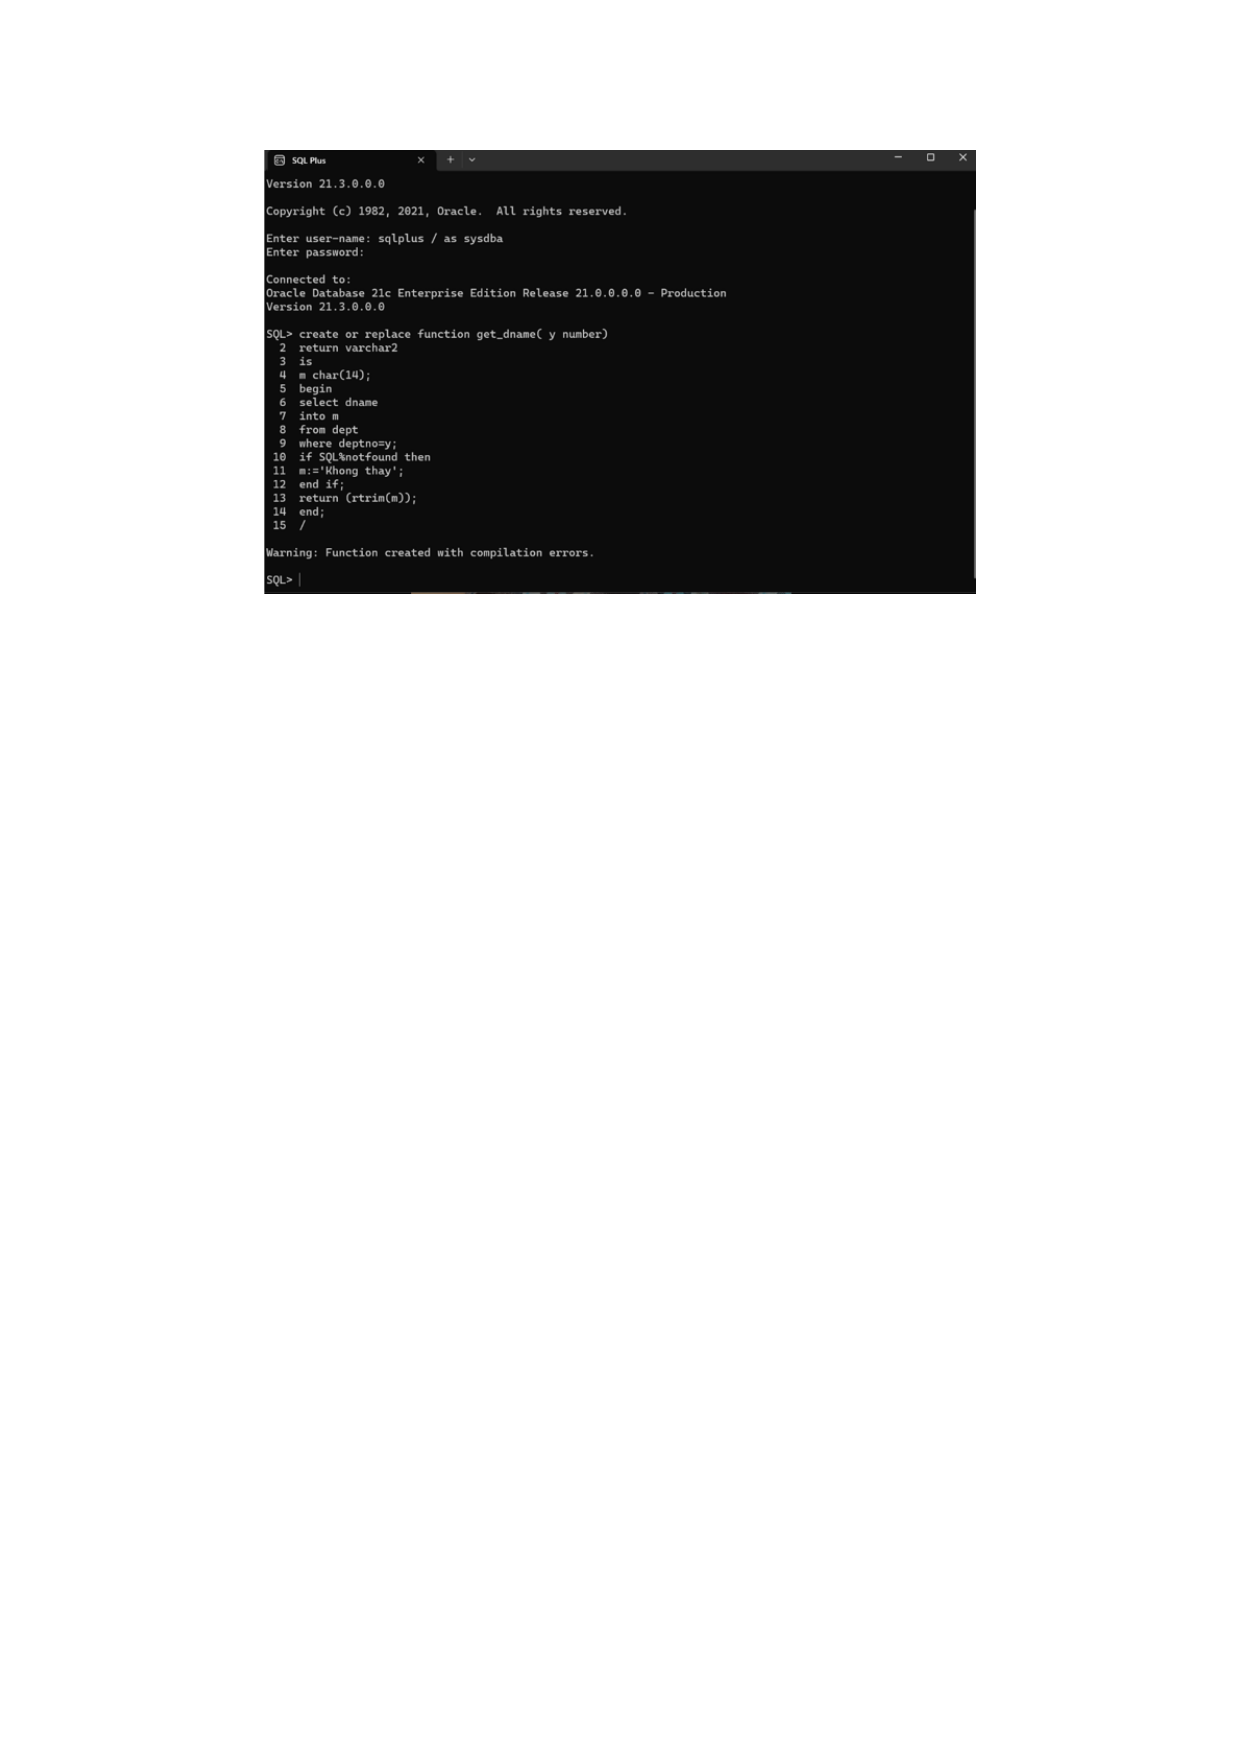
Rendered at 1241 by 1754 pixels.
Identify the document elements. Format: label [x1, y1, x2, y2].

picture [264, 150, 976, 594]
